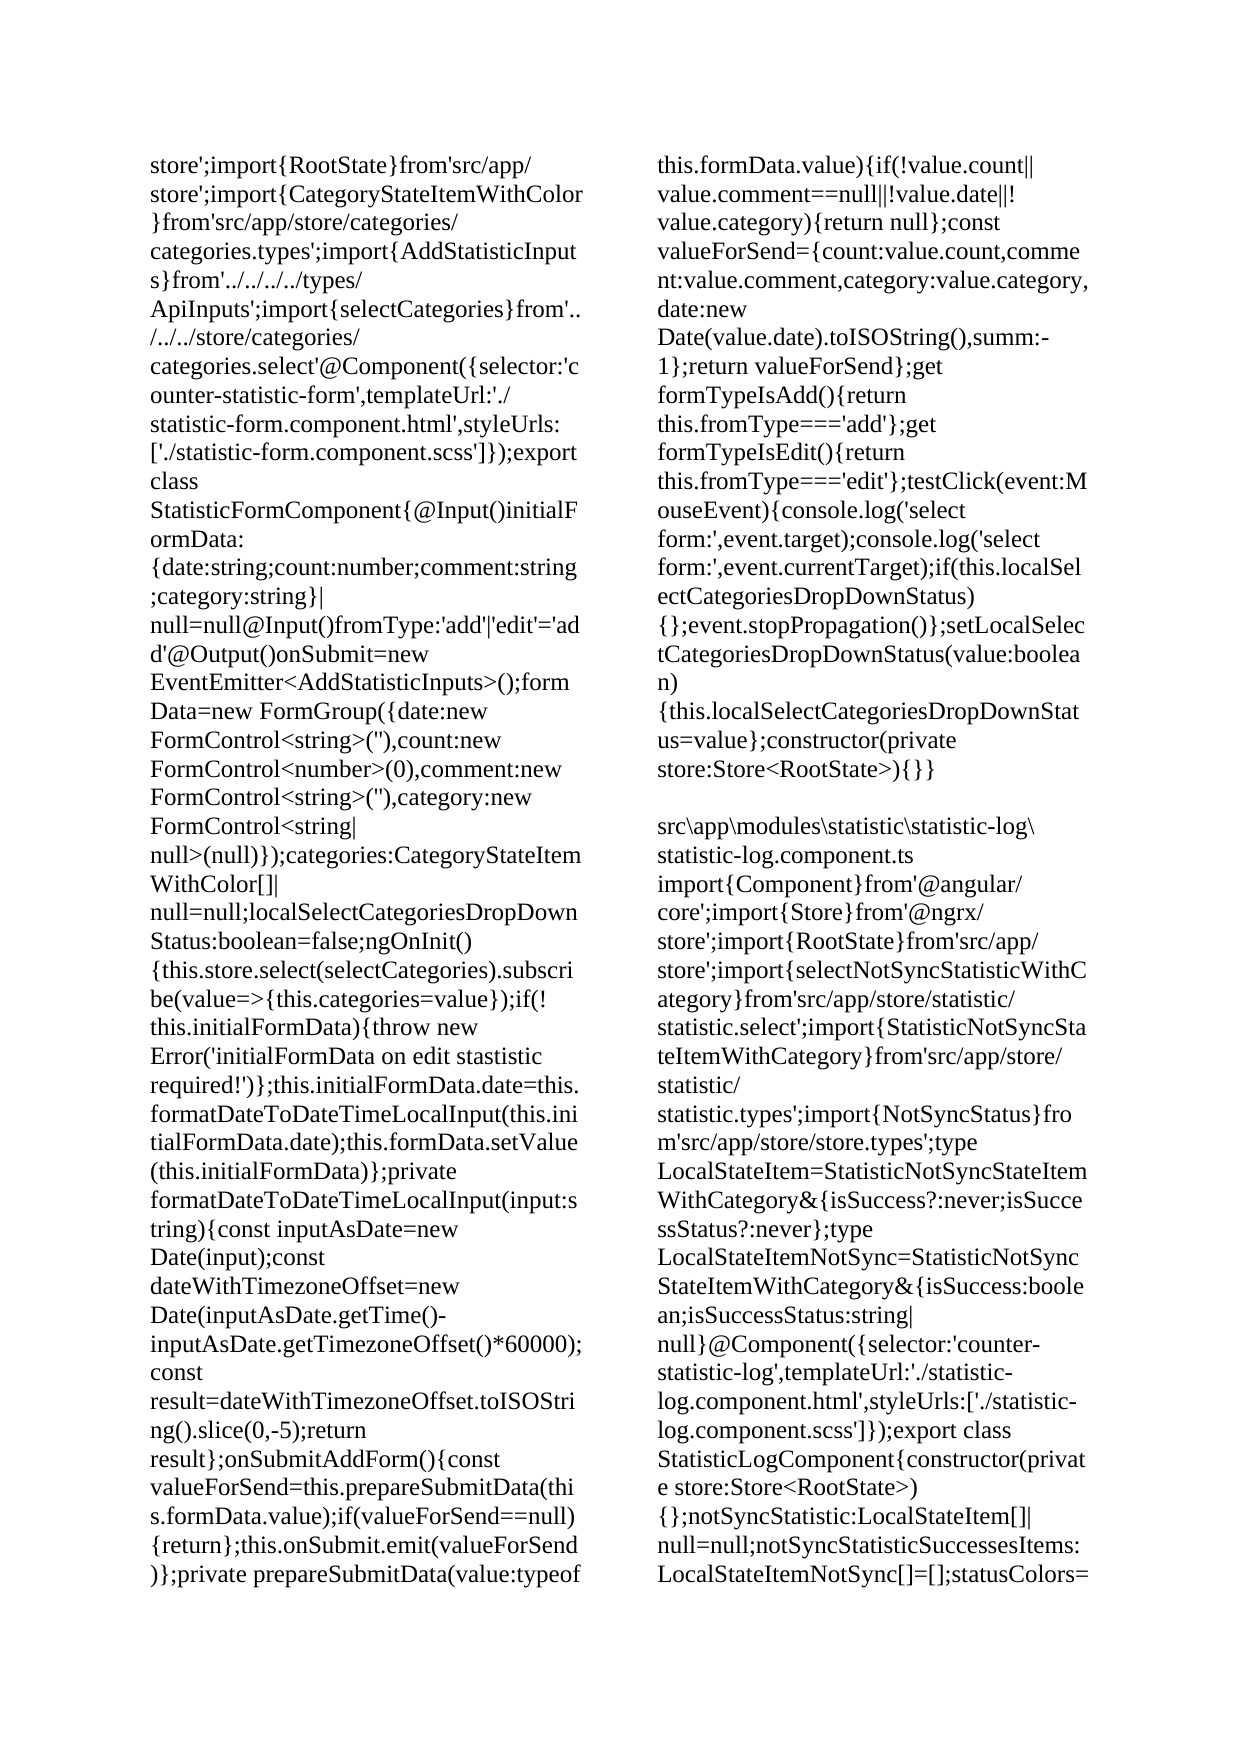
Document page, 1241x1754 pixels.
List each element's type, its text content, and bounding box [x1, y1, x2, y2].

text src\app\modules\statistic\statistic-log\statistic-log.component.ts [657, 811, 1090, 869]
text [657, 150, 1090, 782]
